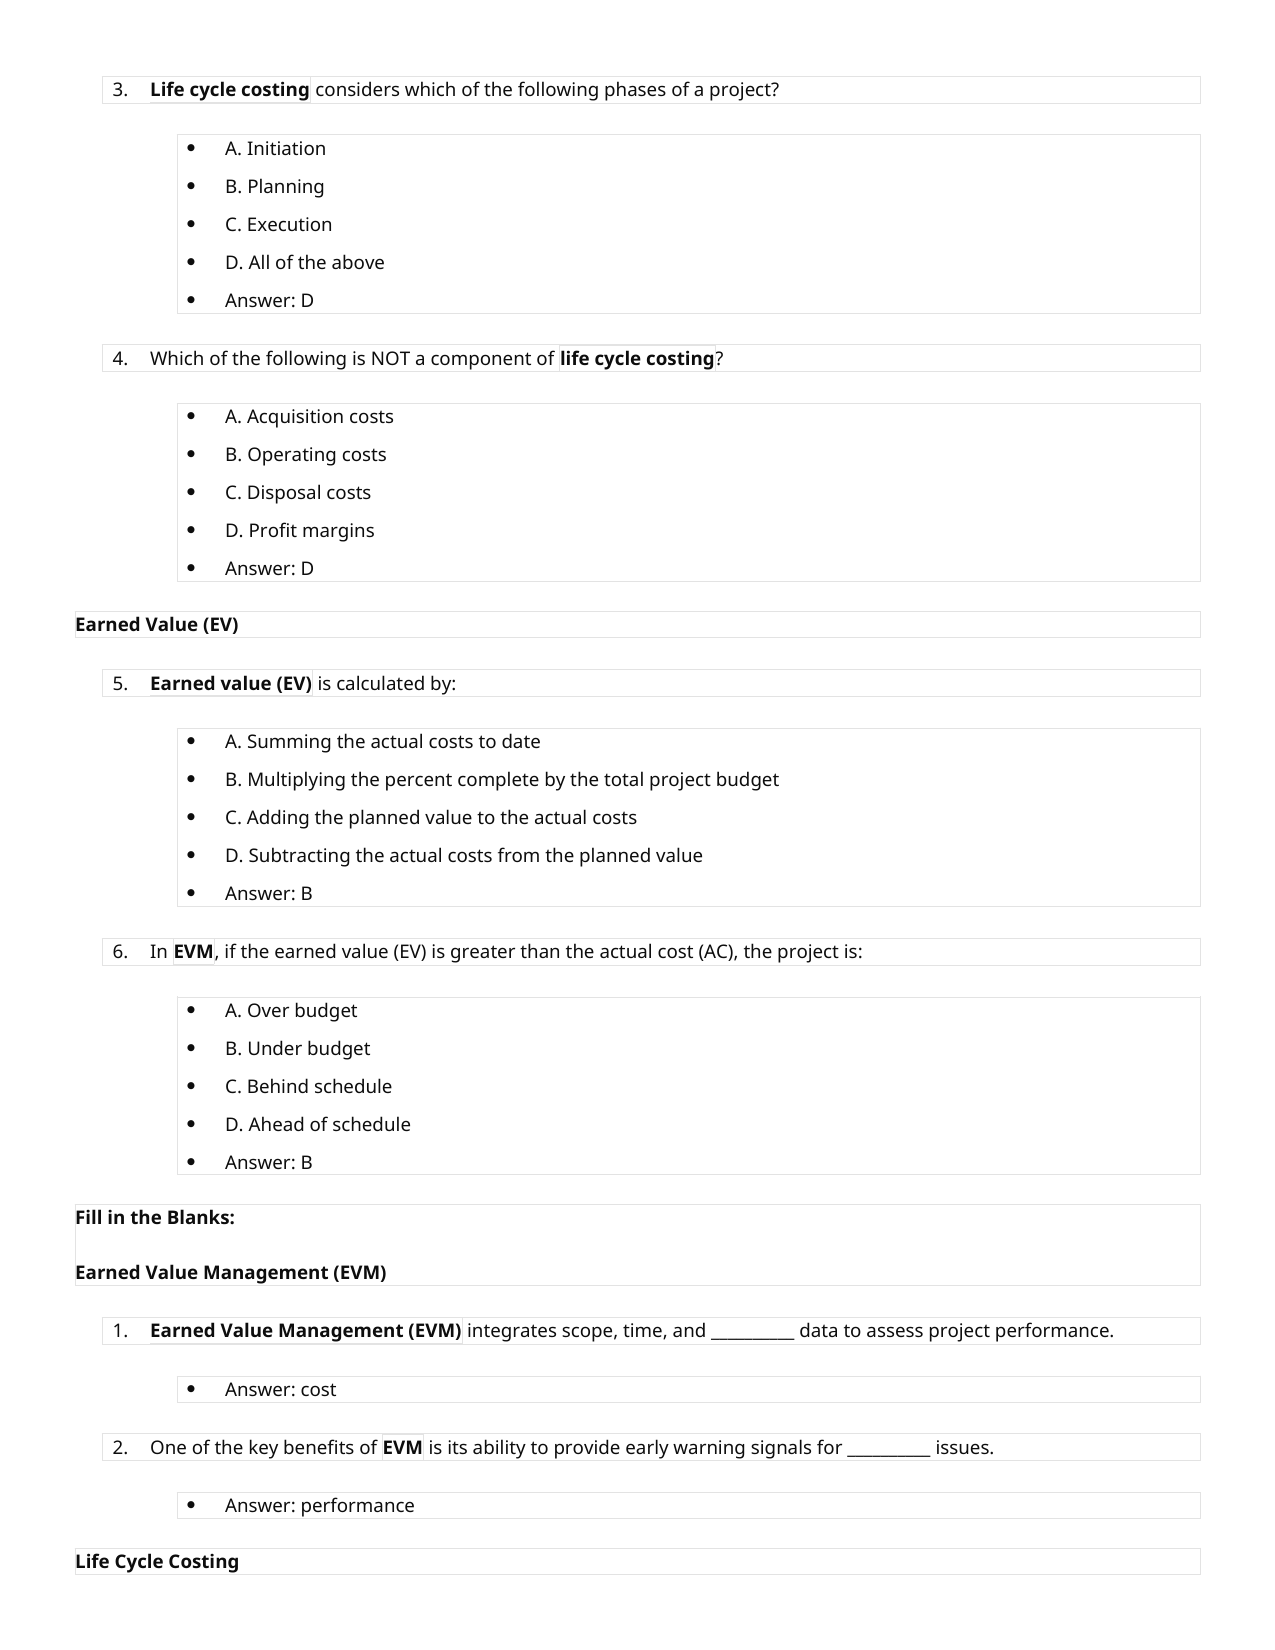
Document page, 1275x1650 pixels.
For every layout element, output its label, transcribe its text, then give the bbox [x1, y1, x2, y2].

list A. Summing the actual costs to date [178, 729, 1200, 754]
text Earned Value (EV) [76, 612, 1200, 637]
list A. Acquisition costs [178, 404, 1200, 429]
list Answer: cost [178, 1377, 1200, 1402]
list D. Profit margins [178, 517, 1200, 543]
text Life Cycle Costing [76, 1549, 1200, 1574]
list Answer: B [178, 880, 1200, 906]
list D. Subtracting the actual costs from the planned value [178, 842, 1200, 868]
list Which of the following is NOT a component of life cycle costing? [560, 346, 715, 371]
list Earned Value Management (EVM) integrates scope, time, and __________ data to assess project performance. [463, 1318, 1200, 1344]
list Earned Value Management (EVM) integrates scope, time, and __________ data to assess project performance. [103, 1318, 462, 1344]
list A. Initiation [178, 135, 1200, 160]
list Which of the following is NOT a component of life cycle costing? [716, 345, 1200, 371]
list One of the key benefits of EVM is its ability to provide early warning signals for __________ issues. [103, 1434, 382, 1460]
list Answer: D [178, 555, 1200, 581]
list B. Operating costs [178, 441, 1200, 467]
list Answer: B [178, 1148, 1200, 1174]
list One of the key benefits of EVM is its ability to provide early warning signals for __________ issues. [424, 1434, 1200, 1460]
list C. Behind schedule [178, 1072, 1200, 1098]
list B. Under budget [178, 1034, 1200, 1060]
list Answer: performance [178, 1493, 1200, 1518]
list Answer: D [178, 286, 1200, 313]
list C. Disposal costs [178, 479, 1200, 505]
list In EVM, if the earned value (EV) is greater than the actual cost (AC), the project is: [215, 939, 1200, 965]
list B. Planning [178, 172, 1200, 198]
list C. Adding the planned value to the actual costs [178, 804, 1200, 830]
text Earned Value Management (EVM) [76, 1259, 1200, 1285]
list Earned value (EV) is calculated by: [313, 670, 1200, 696]
list C. Execution [178, 210, 1200, 236]
list Life cycle costing considers which of the following phases of a project? [311, 77, 1200, 103]
list Life cycle costing considers which of the following phases of a project? [103, 77, 310, 103]
list B. Multiplying the percent complete by the total project budget [178, 766, 1200, 792]
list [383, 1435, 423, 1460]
list D. All of the above [178, 248, 1200, 274]
list Earned value (EV) is calculated by: [103, 670, 312, 696]
list D. Ahead of schedule [178, 1110, 1200, 1136]
list A. Over budget [178, 998, 1200, 1022]
text Fill in the Blanks: [76, 1205, 1200, 1230]
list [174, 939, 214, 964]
list Which of the following is NOT a component of life cycle costing? [103, 345, 559, 371]
